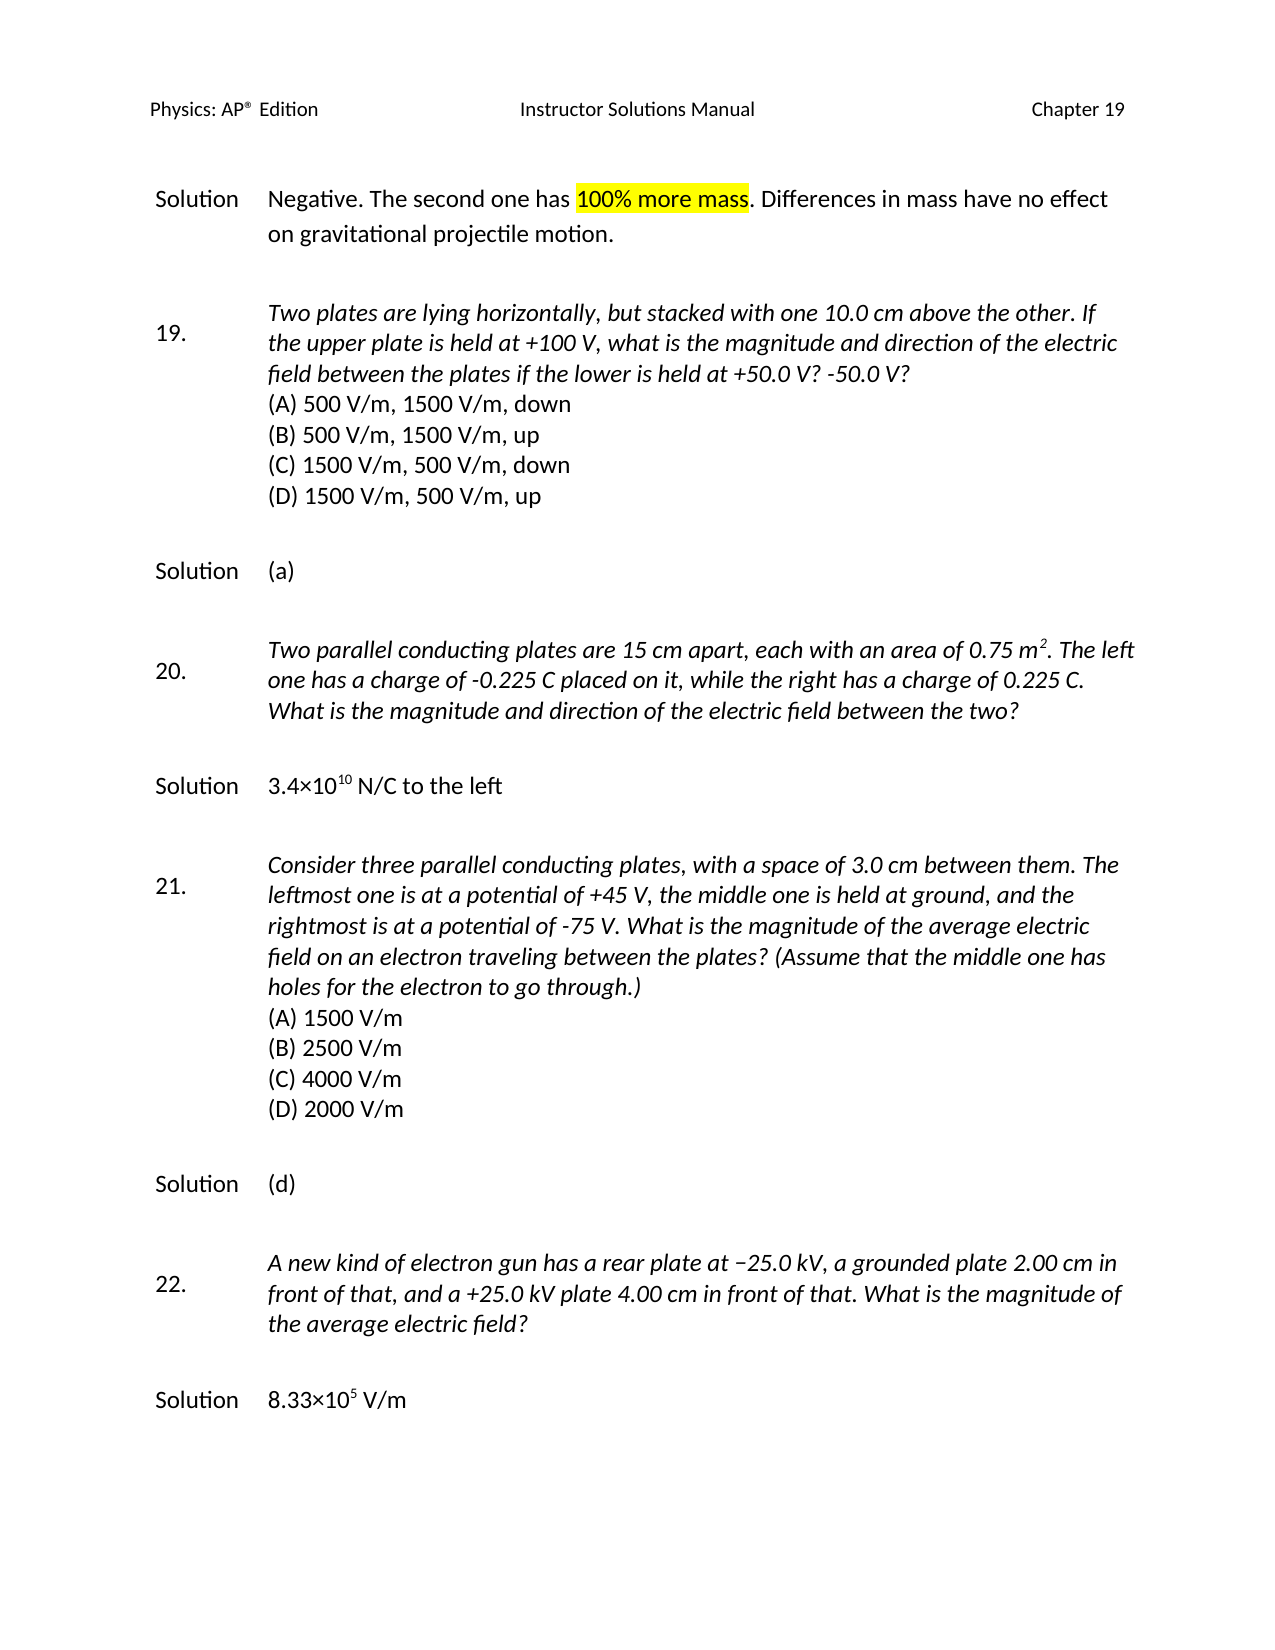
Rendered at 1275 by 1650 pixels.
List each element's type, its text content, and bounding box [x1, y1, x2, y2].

table_cell 22. [143, 1236, 256, 1351]
table_cell Negative. The second one has 100% more mass. Differences in mass have no effect on gravitational projectile motion. [256, 150, 1149, 285]
table_cell Two parallel conducting plates are 15 cm apart, each with an area of 0.75 m2. The left one has a charge of -0.225 C placed on it, while the right has a charge of 0.225 C. What is the magnitude and direction of the electric field between the two? [256, 622, 1149, 737]
table_cell Solution [143, 522, 256, 622]
table_cell Consider three parallel conducting plates, with a space of 3.0 cm between them. The leftmost one is at a potential of +45 V, the middle one is held at ground, and the rightmost is at a potential of -75 V. What is the magnitude of the average electric field on an electron traveling between the plates? (Assume that the middle one has holes for the electron to go through.) (A) 1500 V/m (B) 2500 V/m (C) 4000 V/m (D) 2000 V/m [256, 837, 1149, 1136]
table_cell Solution [143, 1136, 256, 1236]
table_cell Two plates are lying horizontally, but stacked with one 10.0 cm above the other. If the upper plate is held at +100 V, what is the magnitude and direction of the electric field between the plates if the lower is held at +50.0 V? -50.0 V? (A) 500 V/m, 1500 V/m, down (B) 500 V/m, 1500 V/m, up (C) 1500 V/m, 500 V/m, down (D) 1500 V/m, 500 V/m, up [256, 285, 1149, 522]
table_cell A new kind of electron gun has a rear plate at −25.0 kV, a grounded plate 2.00 cm in front of that, and a +25.0 kV plate 4.00 cm in front of that. What is the magnitude of the average electric field? [256, 1236, 1149, 1351]
table_cell (a) [256, 522, 1149, 622]
table_cell 8.33×105 V/m [256, 1351, 1149, 1451]
table_cell 19. [143, 285, 256, 522]
table_cell 21. [143, 837, 256, 1136]
table_cell Solution [143, 150, 256, 285]
table_cell Solution [143, 738, 256, 837]
table_cell (d) [256, 1136, 1149, 1236]
table_cell Solution [143, 1351, 256, 1451]
table_cell 3.4×1010 N/C to the left [256, 738, 1149, 837]
table_cell 20. [143, 622, 256, 737]
